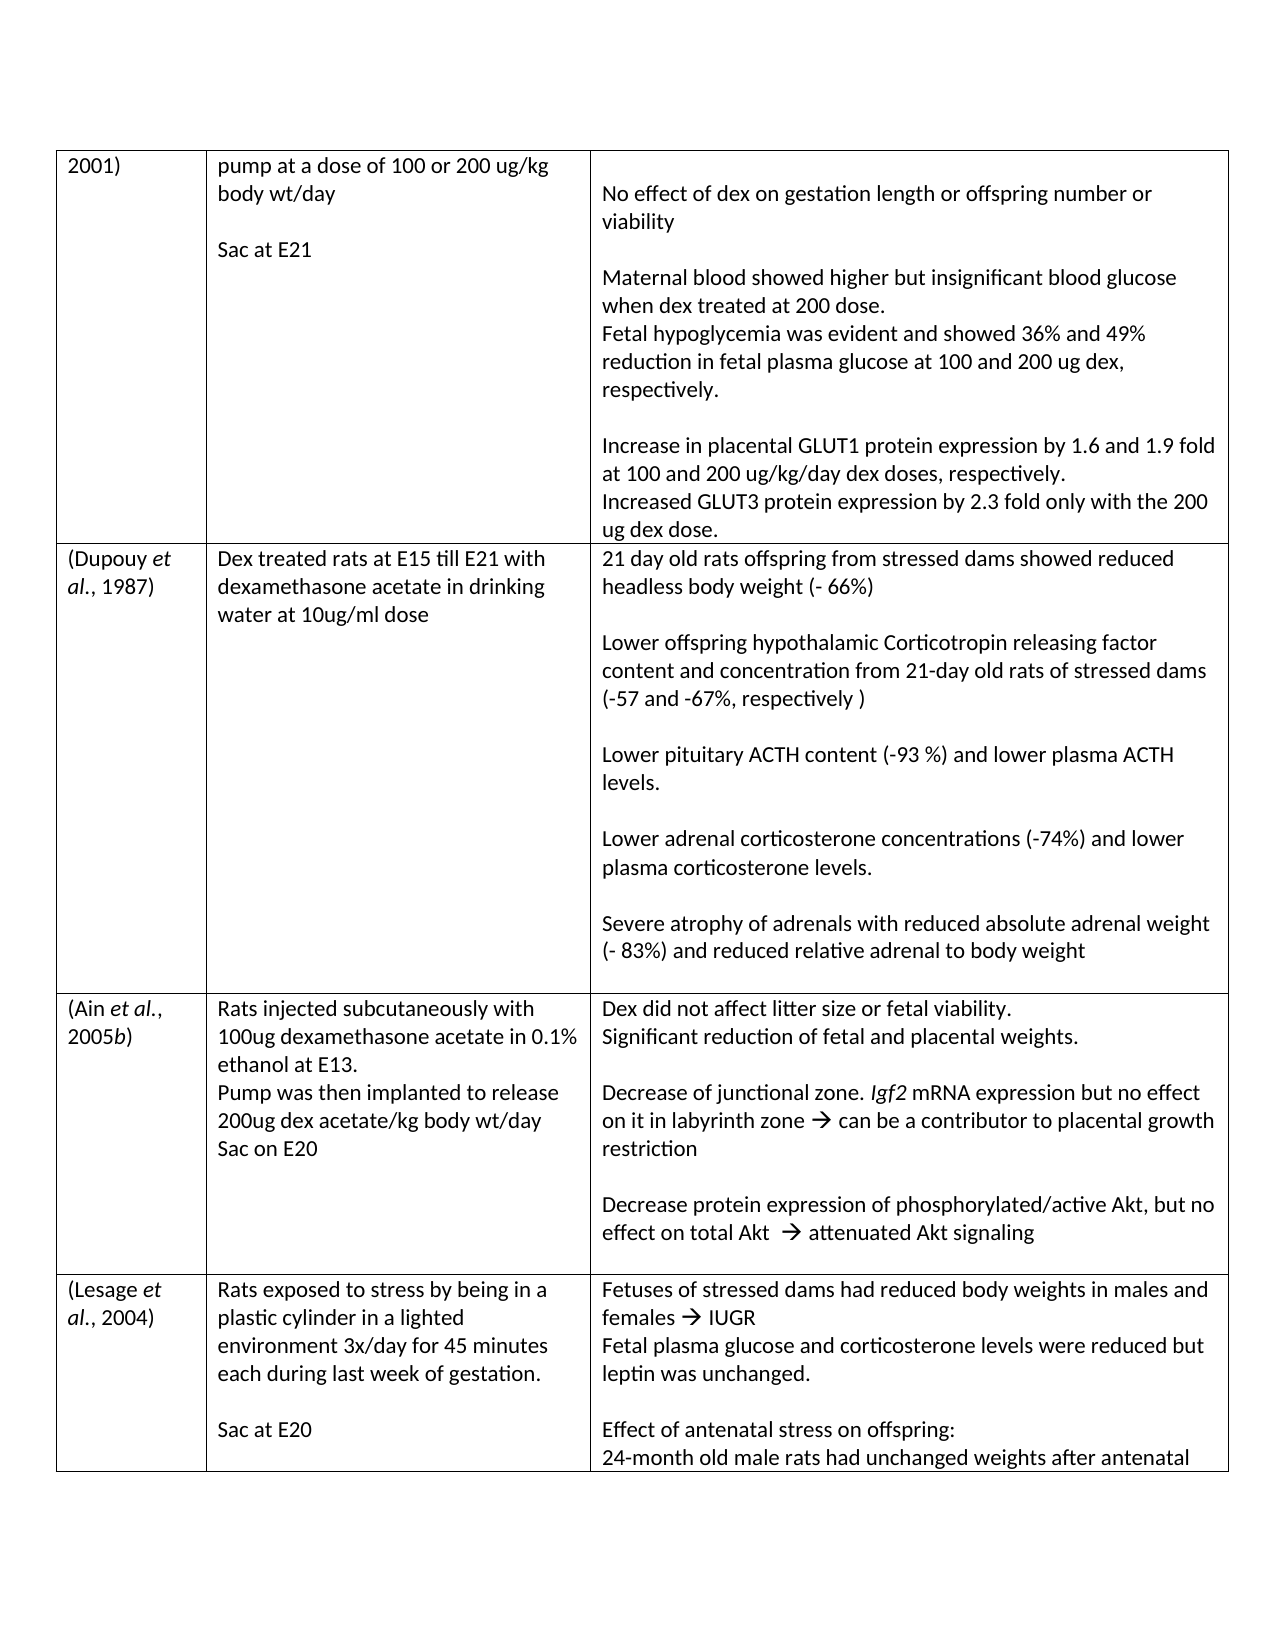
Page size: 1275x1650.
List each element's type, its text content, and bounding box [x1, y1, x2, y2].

table_cell Dex did not affect litter size or fetal viability. Significant reduction of fetal and placental weights. Decrease of junctional zone. Igf2 mRNA expression but no effect on it in labyrinth zone can be a contributor to placental growth restriction Decrease protein expression of phosphorylated/active Akt, but no effect on total Akt attenuated Akt signaling [591, 994, 1228, 1274]
table_cell (Ain et al., 2005b) [57, 994, 206, 1274]
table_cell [207, 151, 590, 543]
table_cell Rats injected subcutaneously with 100ug dexamethasone acetate in 0.1% ethanol at E13. Pump was then implanted to release 200ug dex acetate/kg body wt/day Sac on E20 [207, 994, 590, 1274]
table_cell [57, 151, 206, 543]
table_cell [57, 1275, 206, 1471]
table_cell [591, 1275, 1228, 1471]
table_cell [591, 151, 1228, 543]
table_cell Dex treated rats at E15 till E21 with dexamethasone acetate in drinking water at 10ug/ml dose [207, 544, 590, 993]
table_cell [207, 1275, 590, 1471]
table_cell (Dupouy et al., 1987) [57, 544, 206, 993]
table_cell 21 day old rats offspring from stressed dams showed reduced headless body weight (- 66%) Lower offspring hypothalamic Corticotropin releasing factor content and concentration from 21-day old rats of stressed dams (-57 and -67%, respectively ) Lower pituitary ACTH content (-93 %) and lower plasma ACTH levels. Lower adrenal corticosterone concentrations (-74%) and lower plasma corticosterone levels. Severe atrophy of adrenals with reduced absolute adrenal weight (- 83%) and reduced relative adrenal to body weight [591, 544, 1228, 993]
